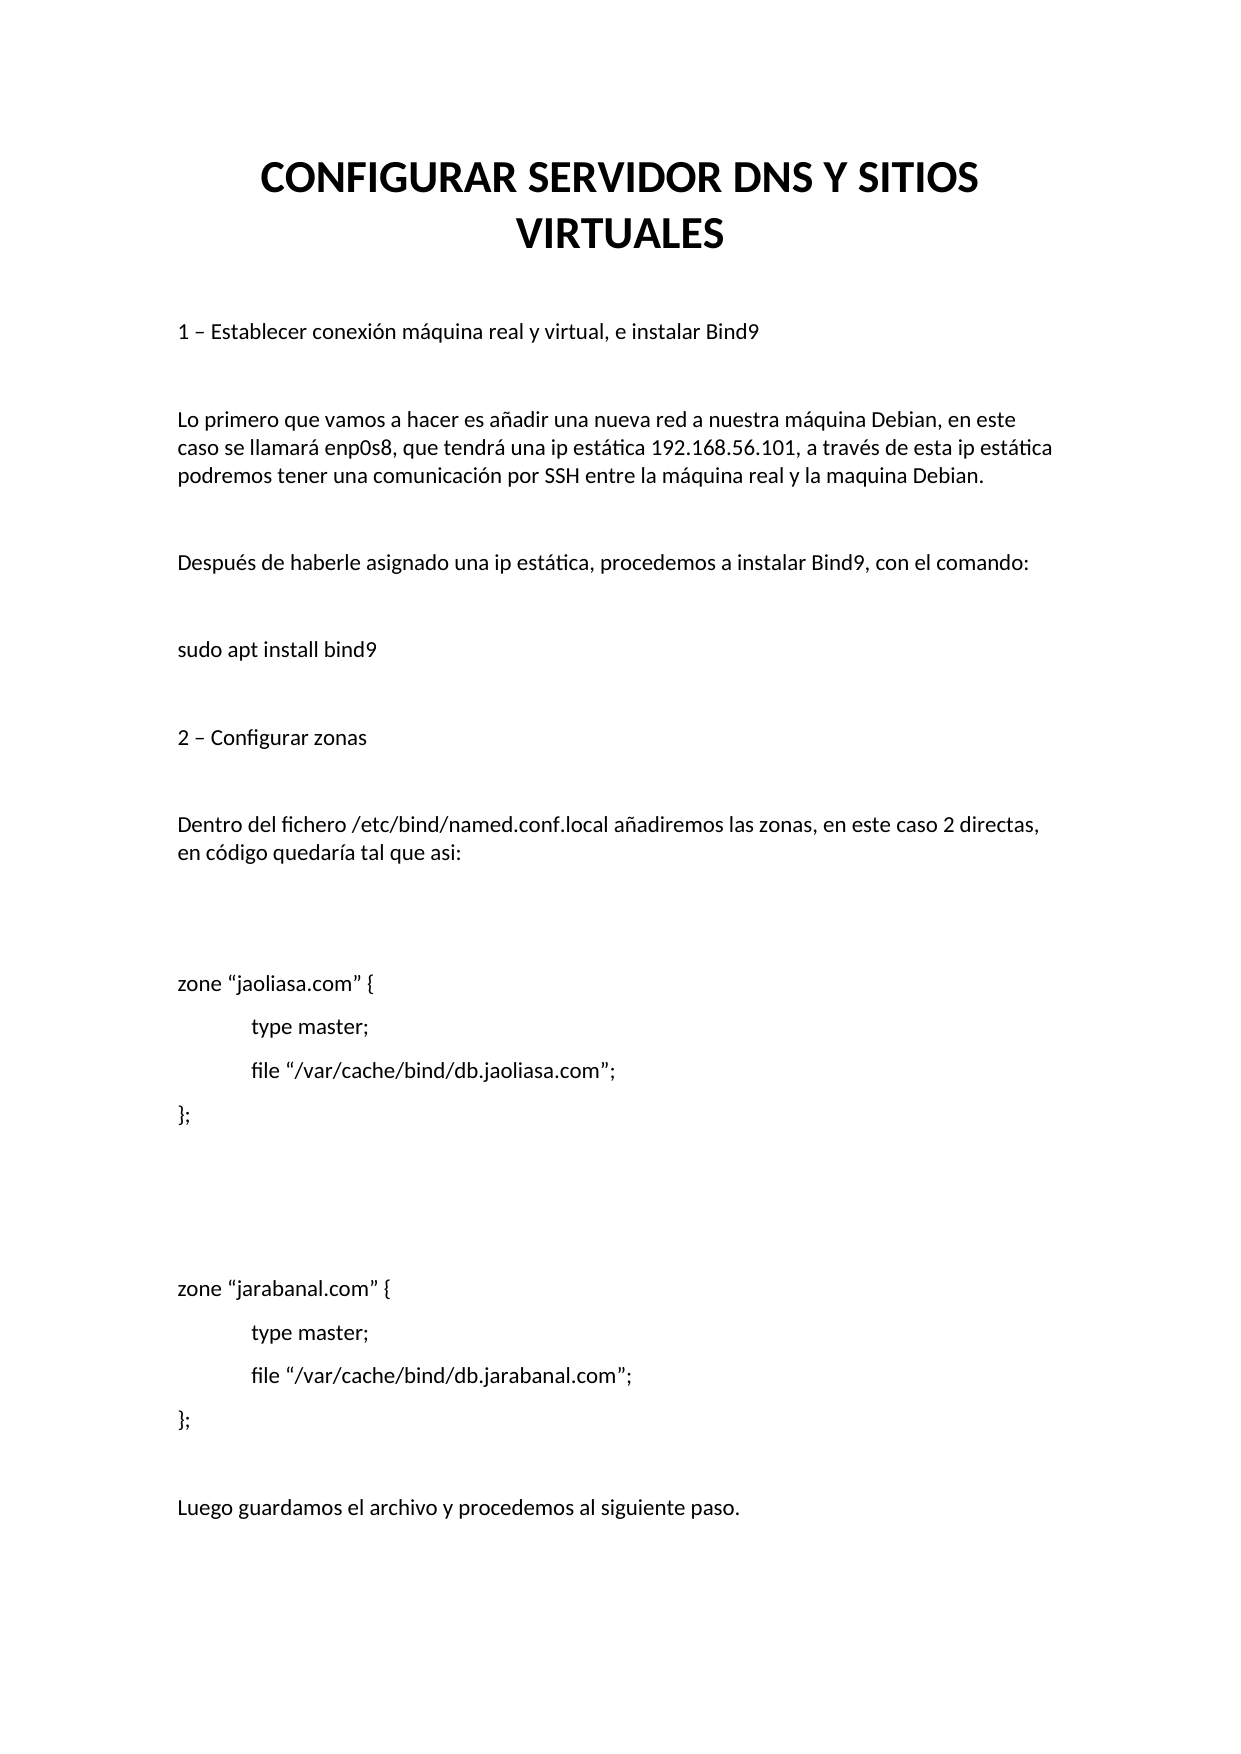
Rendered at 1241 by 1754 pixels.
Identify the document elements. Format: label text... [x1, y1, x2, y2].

text Lo primero que vamos a hacer es añadir una nueva red a nuestra máquina Debian, en este caso se llamará enp0s8, que tendrá una ip estática 192.168.56.101, a través de esta ip estática podremos tener una comunicación por SSH entre la máquina real y la maquina Debian. [177, 405, 1063, 489]
text Luego guardamos el archivo y procedemos al siguiente paso. [177, 1493, 1063, 1521]
text zone “jarabanal.com” { [177, 1274, 1063, 1302]
text Dentro del fichero /etc/bind/named.conf.local añadiremos las zonas, en este caso 2 directas, en código quedaría tal que asi: [177, 810, 1063, 866]
text file “/var/cache/bind/db.jaoliasa.com”; [177, 1056, 1063, 1084]
text sudo apt install bind9 [177, 635, 1063, 663]
text 2 – Configurar zonas [177, 723, 1063, 751]
text }; [177, 1100, 1063, 1128]
text file “/var/cache/bind/db.jarabanal.com”; [177, 1362, 1063, 1390]
text type master; [177, 1318, 1063, 1346]
text }; [177, 1405, 1063, 1433]
text 1 – Establecer conexión máquina real y virtual, e instalar Bind9 [177, 317, 1063, 345]
text zone “jaoliasa.com” { [177, 969, 1063, 997]
text type master; [177, 1012, 1063, 1041]
text Después de haberle asignado una ip estática, procedemos a instalar Bind9, con el comando: [177, 548, 1063, 576]
text CONFIGURAR SERVIDOR DNS Y SITIOS VIRTUALES [177, 148, 1063, 259]
